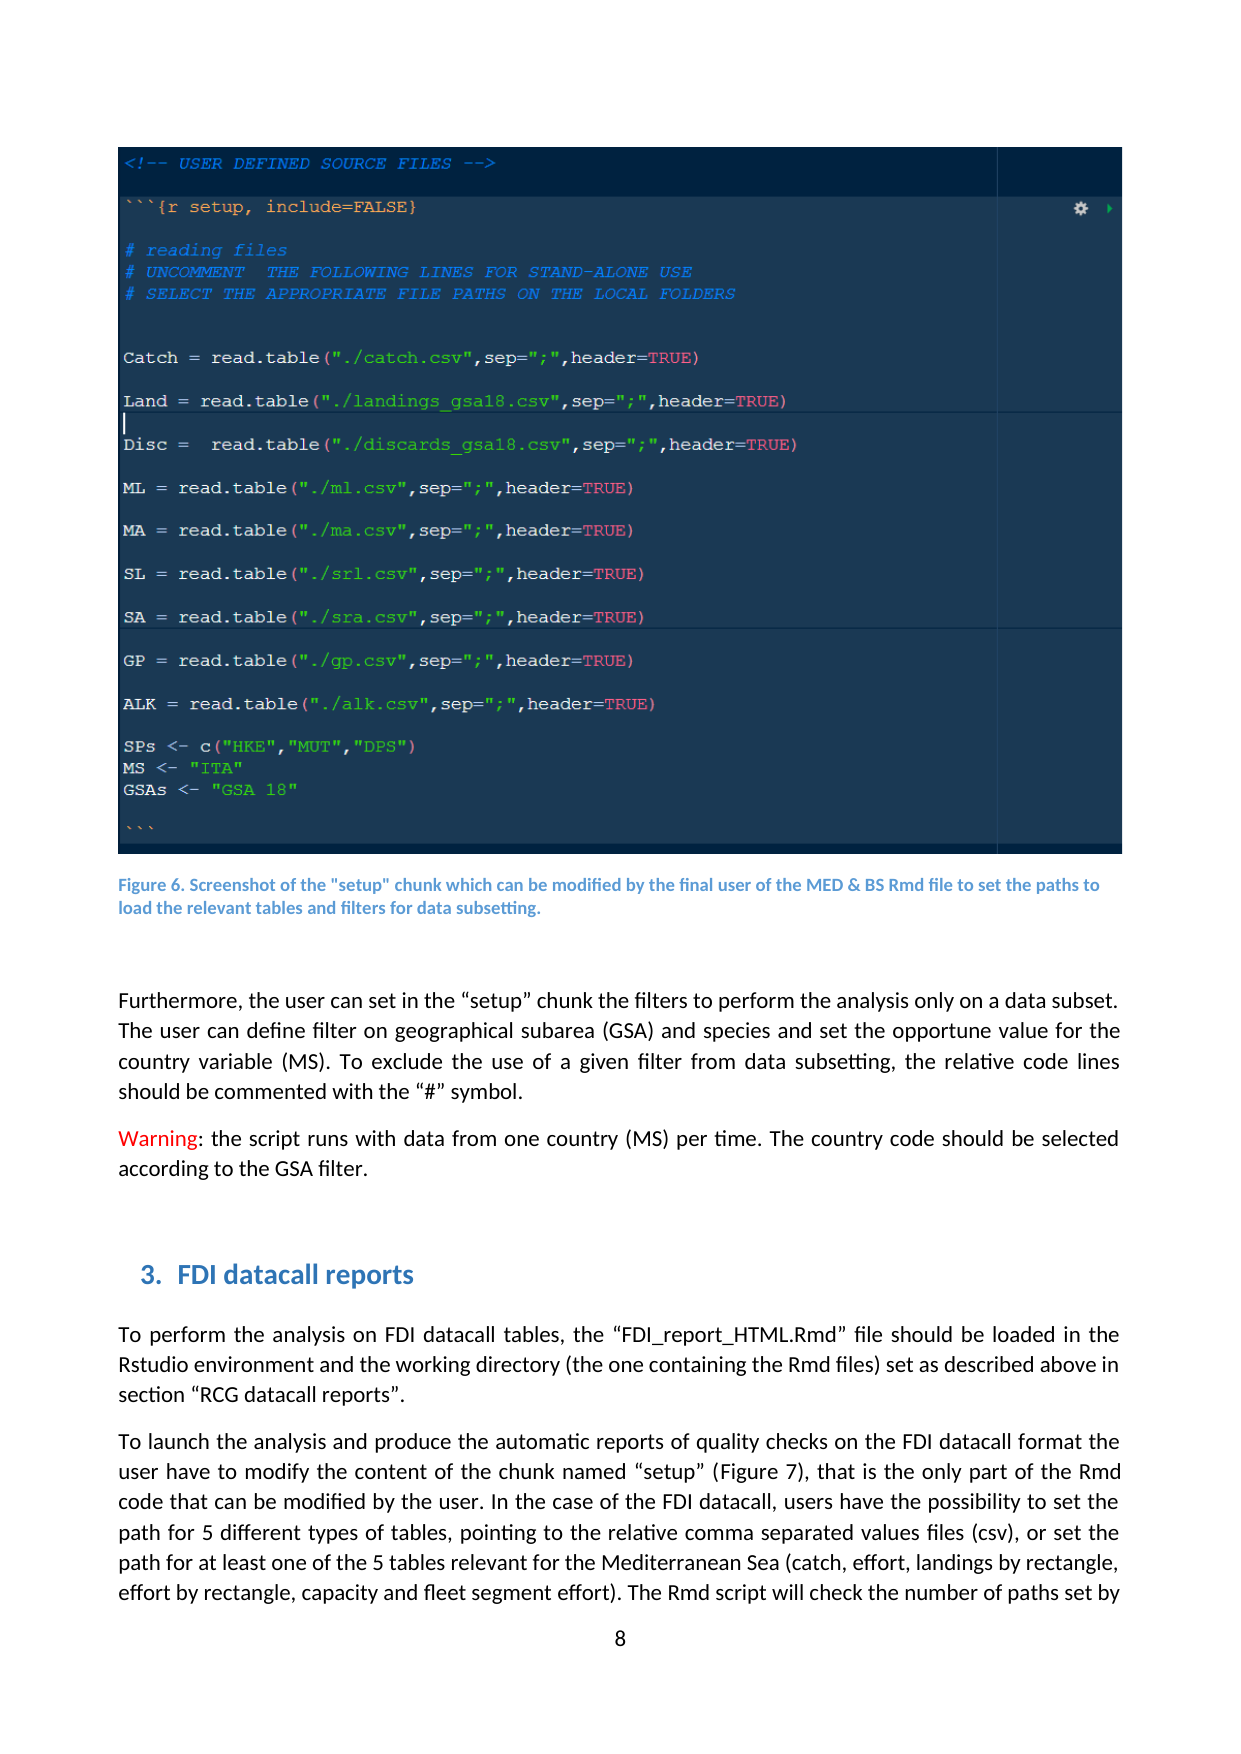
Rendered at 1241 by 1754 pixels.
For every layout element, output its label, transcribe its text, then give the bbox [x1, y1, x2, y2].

text Warning: the script runs with data from one country (MS) per time. The country code should be selected according to the GSA filter. [118, 1124, 1122, 1182]
text Figure 6. Screenshot of the "setup" chunk which can be modified by the final user of the MED & BS Rmd file to set the paths to load the relevant tables and filters for data subsetting. [118, 873, 1122, 919]
text Furthermore, the user can set in the “setup” chunk the filters to perform the analysis only on a data subset. The user can define filter on geographical subarea (GSA) and species and set the opportune value for the country variable (MS). To exclude the use of a given filter from data subsetting, the relative code lines should be commented with the “#” symbol. [118, 986, 1122, 1105]
list FDI datacall reports [140, 1256, 1122, 1292]
picture [118, 147, 1123, 854]
text To perform the analysis on FDI datacall tables, the “FDI_report_HTML.Rmd” file should be loaded in the Rstudio environment and the working directory (the one containing the Rmd files) set as described above in section “RCG datacall reports”. [118, 1320, 1122, 1408]
